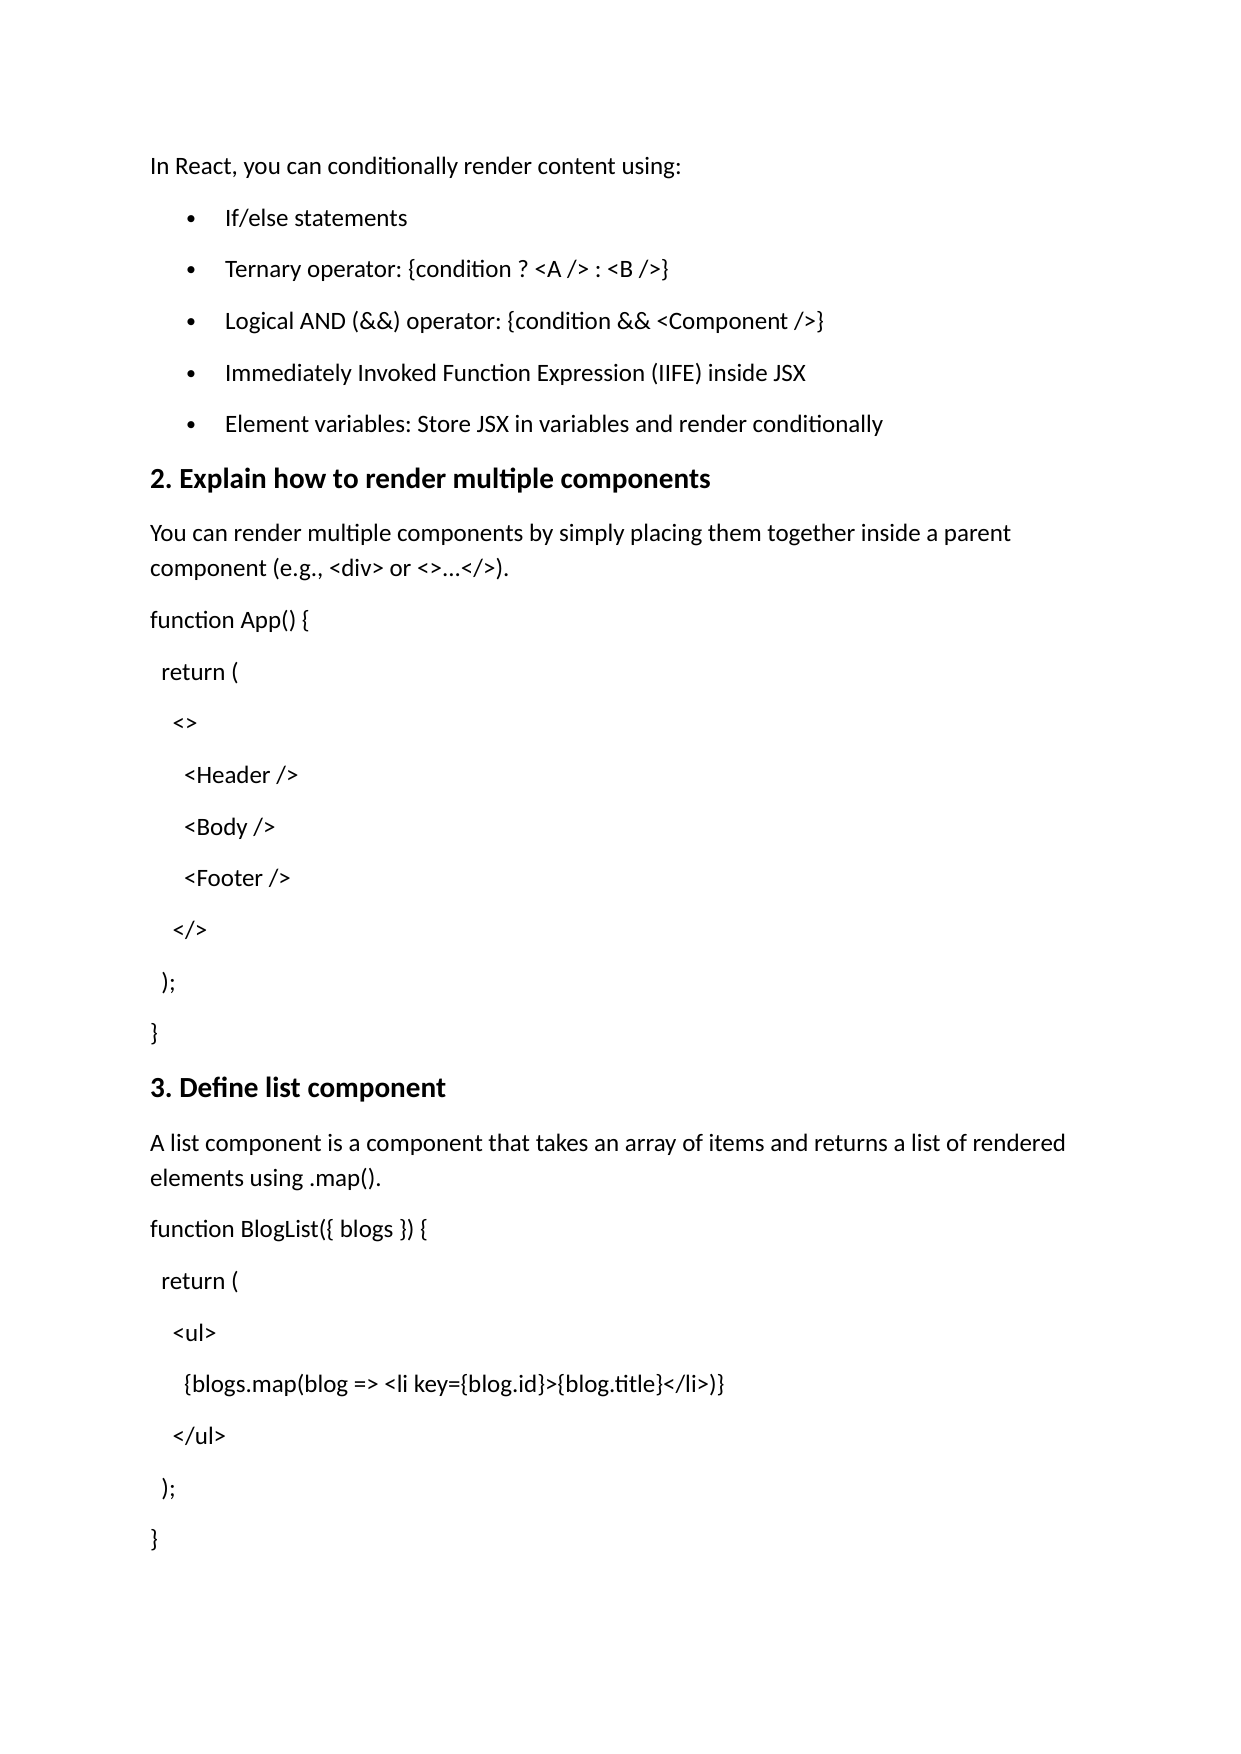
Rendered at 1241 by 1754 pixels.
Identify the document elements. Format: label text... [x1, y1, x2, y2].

list Element variables: Store JSX in variables and render conditionally [187, 408, 1090, 439]
text A list component is a component that takes an array of items and returns a list of rendered elements using .map(). [150, 1127, 1090, 1192]
text } [150, 1018, 1090, 1048]
text <Footer /> [150, 863, 1090, 893]
text return ( [150, 656, 1090, 686]
text function BlogList({ blogs }) { [150, 1213, 1090, 1244]
text ); [150, 966, 1090, 996]
text function App() { [150, 604, 1090, 635]
text 2. Explain how to render multiple components [150, 460, 1090, 496]
text <ul> [150, 1317, 1090, 1347]
text } [150, 1523, 1090, 1554]
text 3. Define list component [150, 1069, 1090, 1105]
text </> [150, 914, 1090, 945]
text In React, you can conditionally render content using: [150, 150, 1090, 181]
text <Header /> [150, 759, 1090, 790]
list Logical AND (&&) operator: {condition && <Component />} [187, 305, 1090, 336]
text ); [150, 1472, 1090, 1502]
list Immediately Invoked Function Expression (IIFE) inside JSX [187, 357, 1090, 387]
text <> [150, 708, 1090, 738]
list If/else statements [187, 202, 1090, 232]
text <Body /> [150, 811, 1090, 841]
text You can render multiple components by simply placing them together inside a parent component (e.g., <div> or <>...</>). [150, 518, 1090, 583]
text {blogs.map(blog => <li key={blog.id}>{blog.title}</li>)} [150, 1368, 1090, 1399]
text return ( [150, 1265, 1090, 1296]
list Ternary operator: {condition ? <A /> : <B />} [187, 253, 1090, 284]
text </ul> [150, 1420, 1090, 1451]
